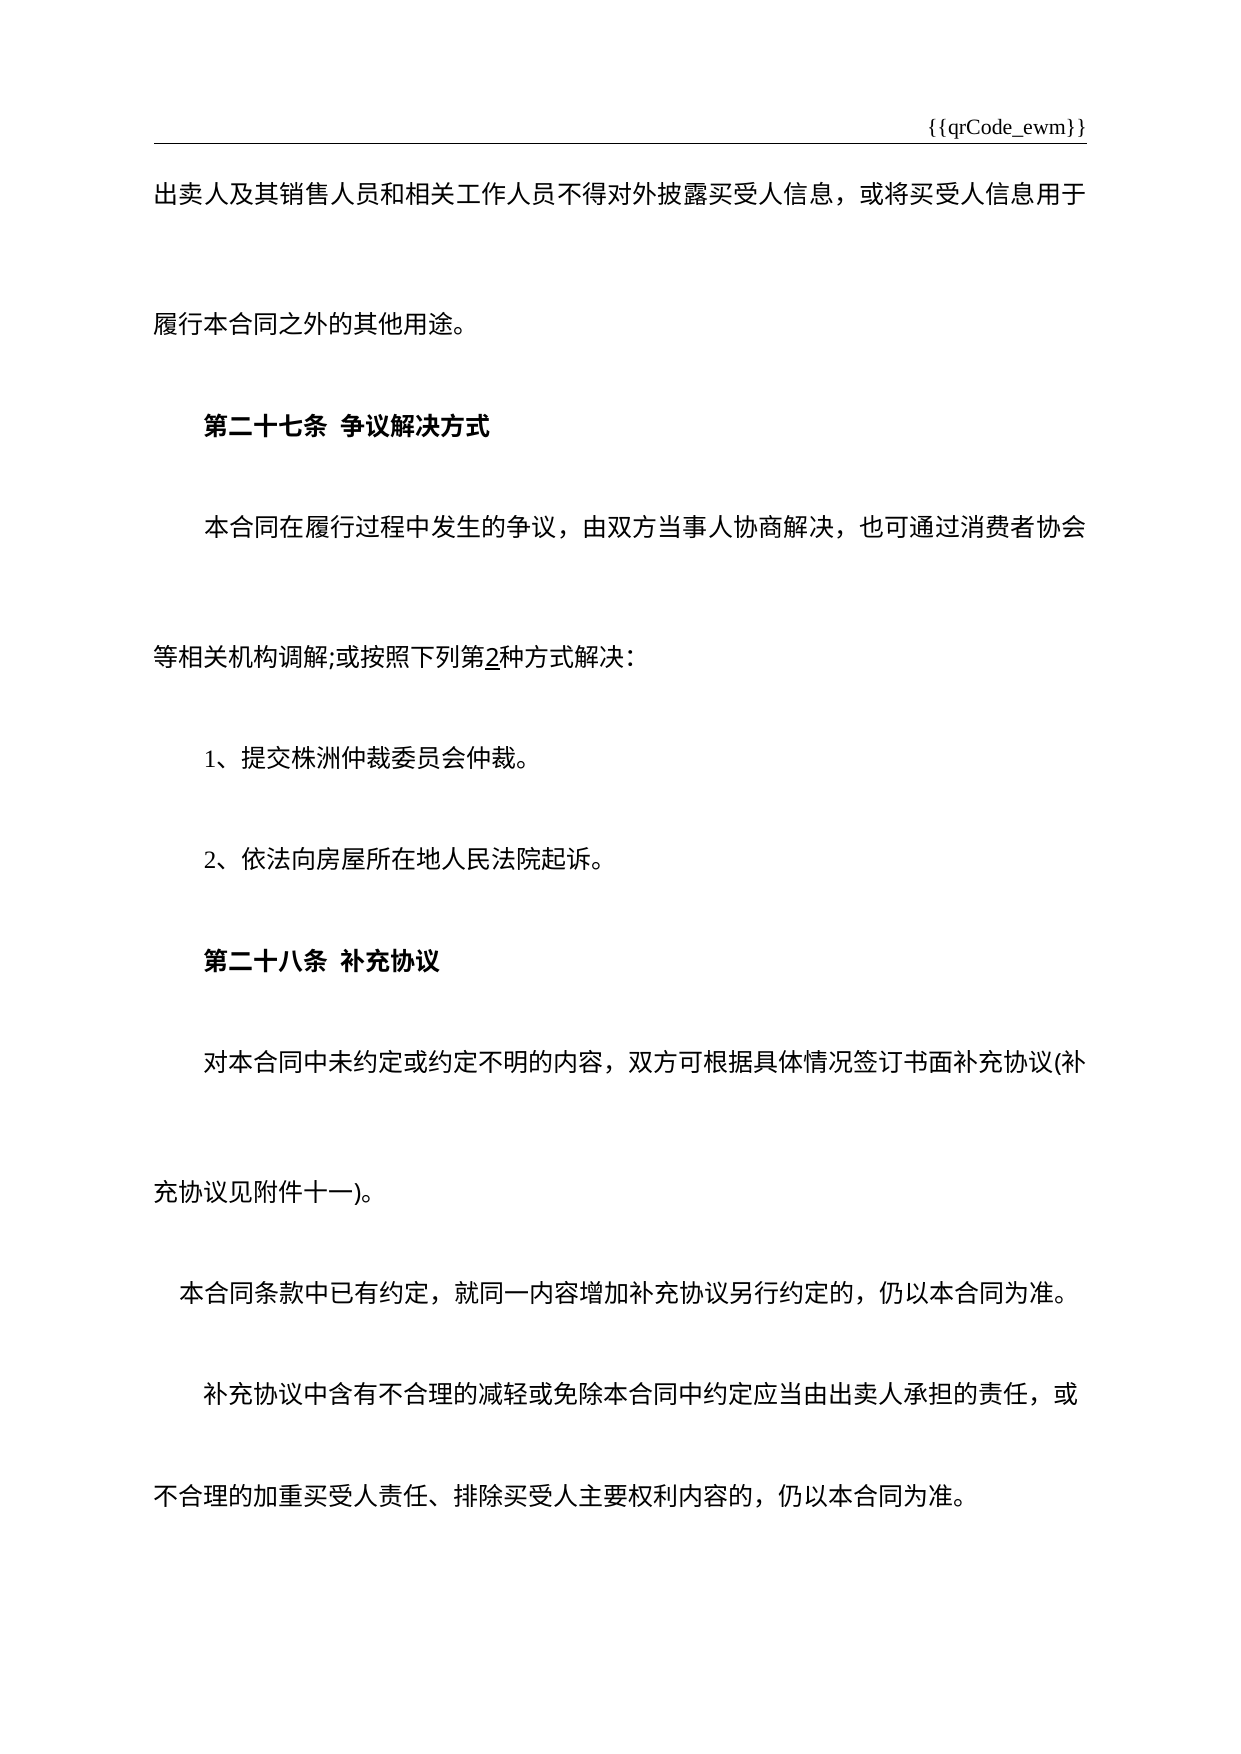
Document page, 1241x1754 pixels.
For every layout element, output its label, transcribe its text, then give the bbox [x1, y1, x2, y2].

text 对本合同中未约定或约定不明的内容，双方可根据具体情况签订书面补充协议(补充协议见附件十一)。 [153, 1028, 1087, 1223]
text 2、依法向房屋所在地人民法院起诉。 [153, 826, 1087, 891]
text 不合理的加重买受人责任、排除买受人主要权利内容的，仍以本合同为准。 [153, 1462, 1087, 1527]
text 第二十七条 争议解决方式 [153, 392, 1087, 457]
text 1、提交株洲仲裁委员会仲裁。 [153, 724, 1087, 789]
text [153, 161, 1087, 356]
text 补充协议中含有不合理的减轻或免除本合同中约定应当由出卖人承担的责任，或 [153, 1361, 1087, 1426]
text 本合同条款中已有约定，就同一内容增加补充协议另行约定的，仍以本合同为准。 [153, 1259, 1087, 1324]
text 第二十八条 补充协议 [153, 927, 1087, 992]
text 本合同在履行过程中发生的争议，由双方当事人协商解决，也可通过消费者协会等相关机构调解;或按照下列第种方式解决： [153, 493, 1087, 688]
